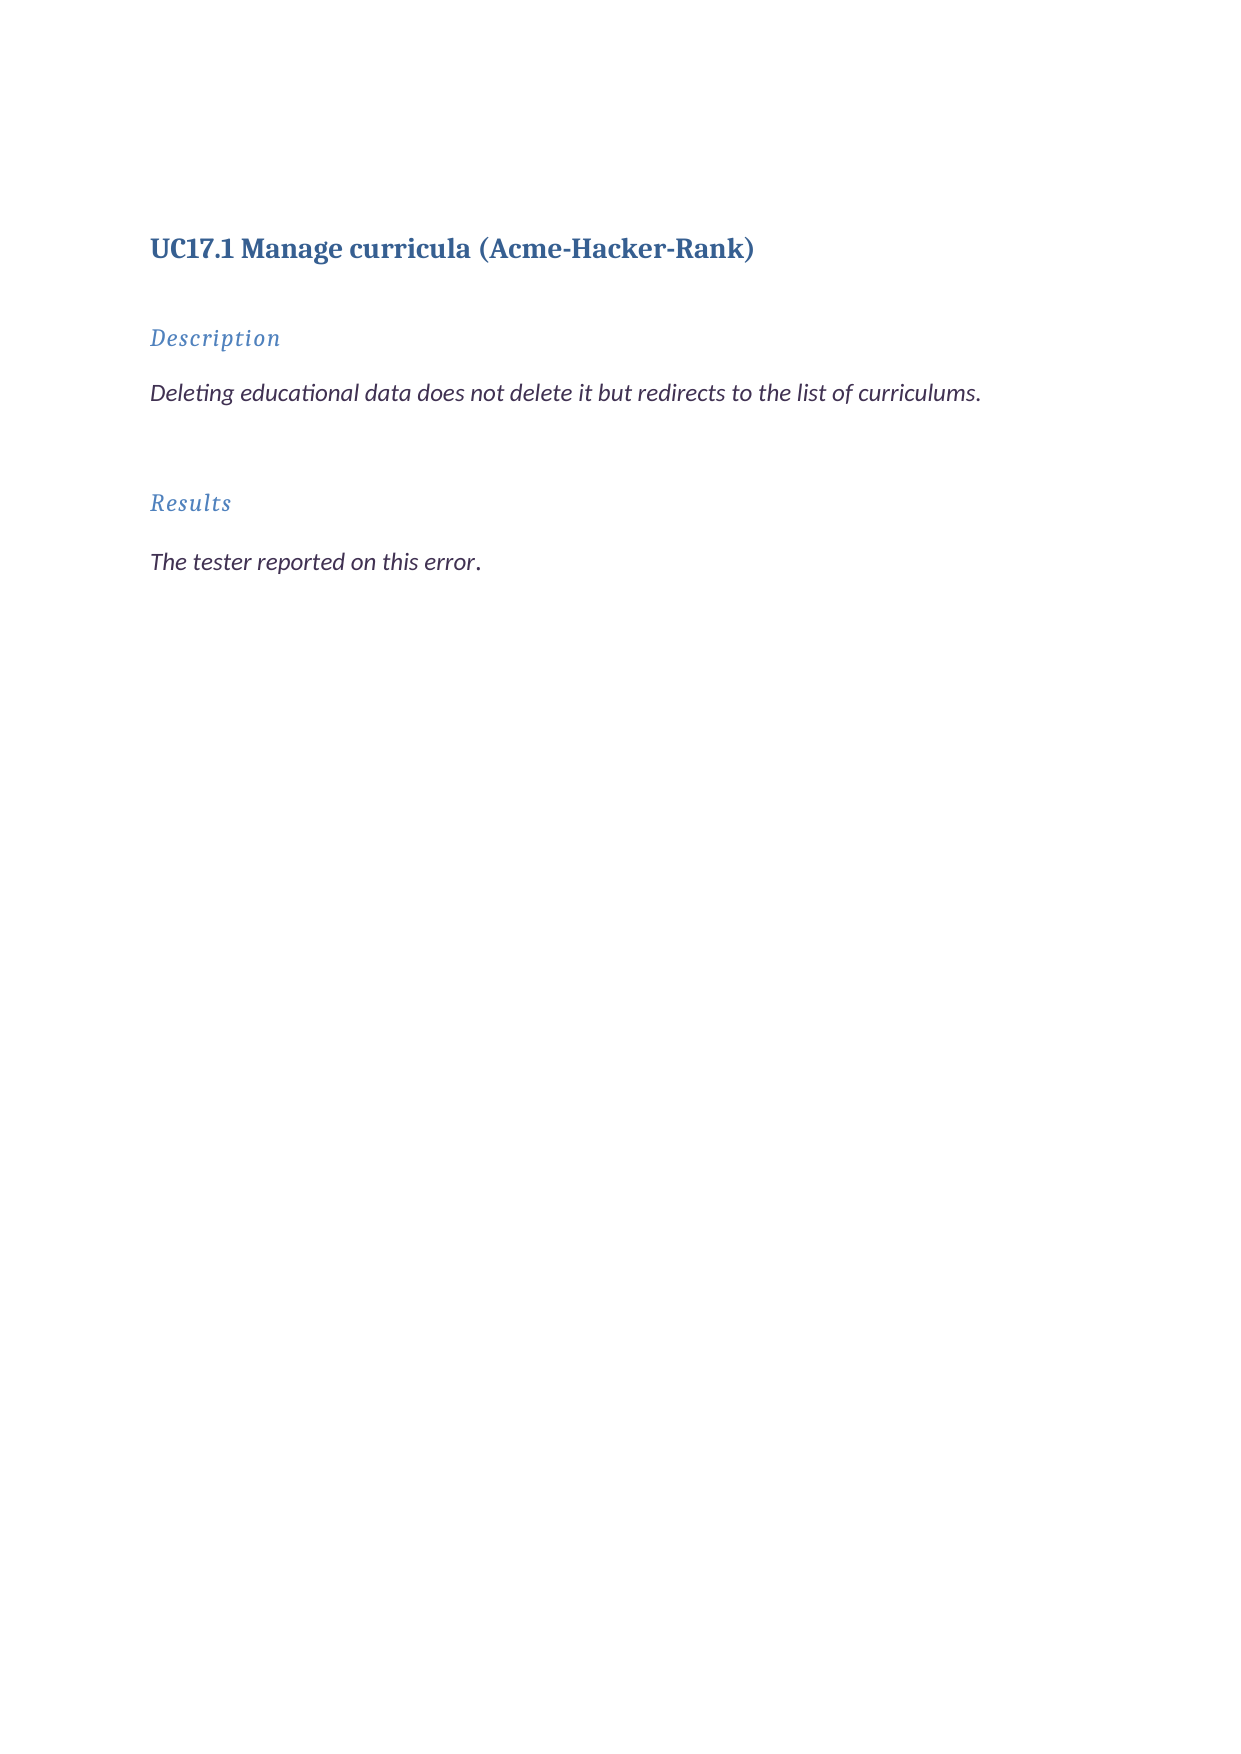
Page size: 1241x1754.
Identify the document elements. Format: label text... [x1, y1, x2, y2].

text The tester reported on this error. [150, 543, 1090, 577]
subtitle UC17.1 Manage curricula (Acme-Hacker-Rank) [150, 232, 1090, 266]
text Deleting educational data does not delete it but redirects to the list of curriculums. [150, 378, 1090, 408]
subtitle Results [150, 489, 1090, 518]
subtitle Description [150, 324, 1090, 352]
